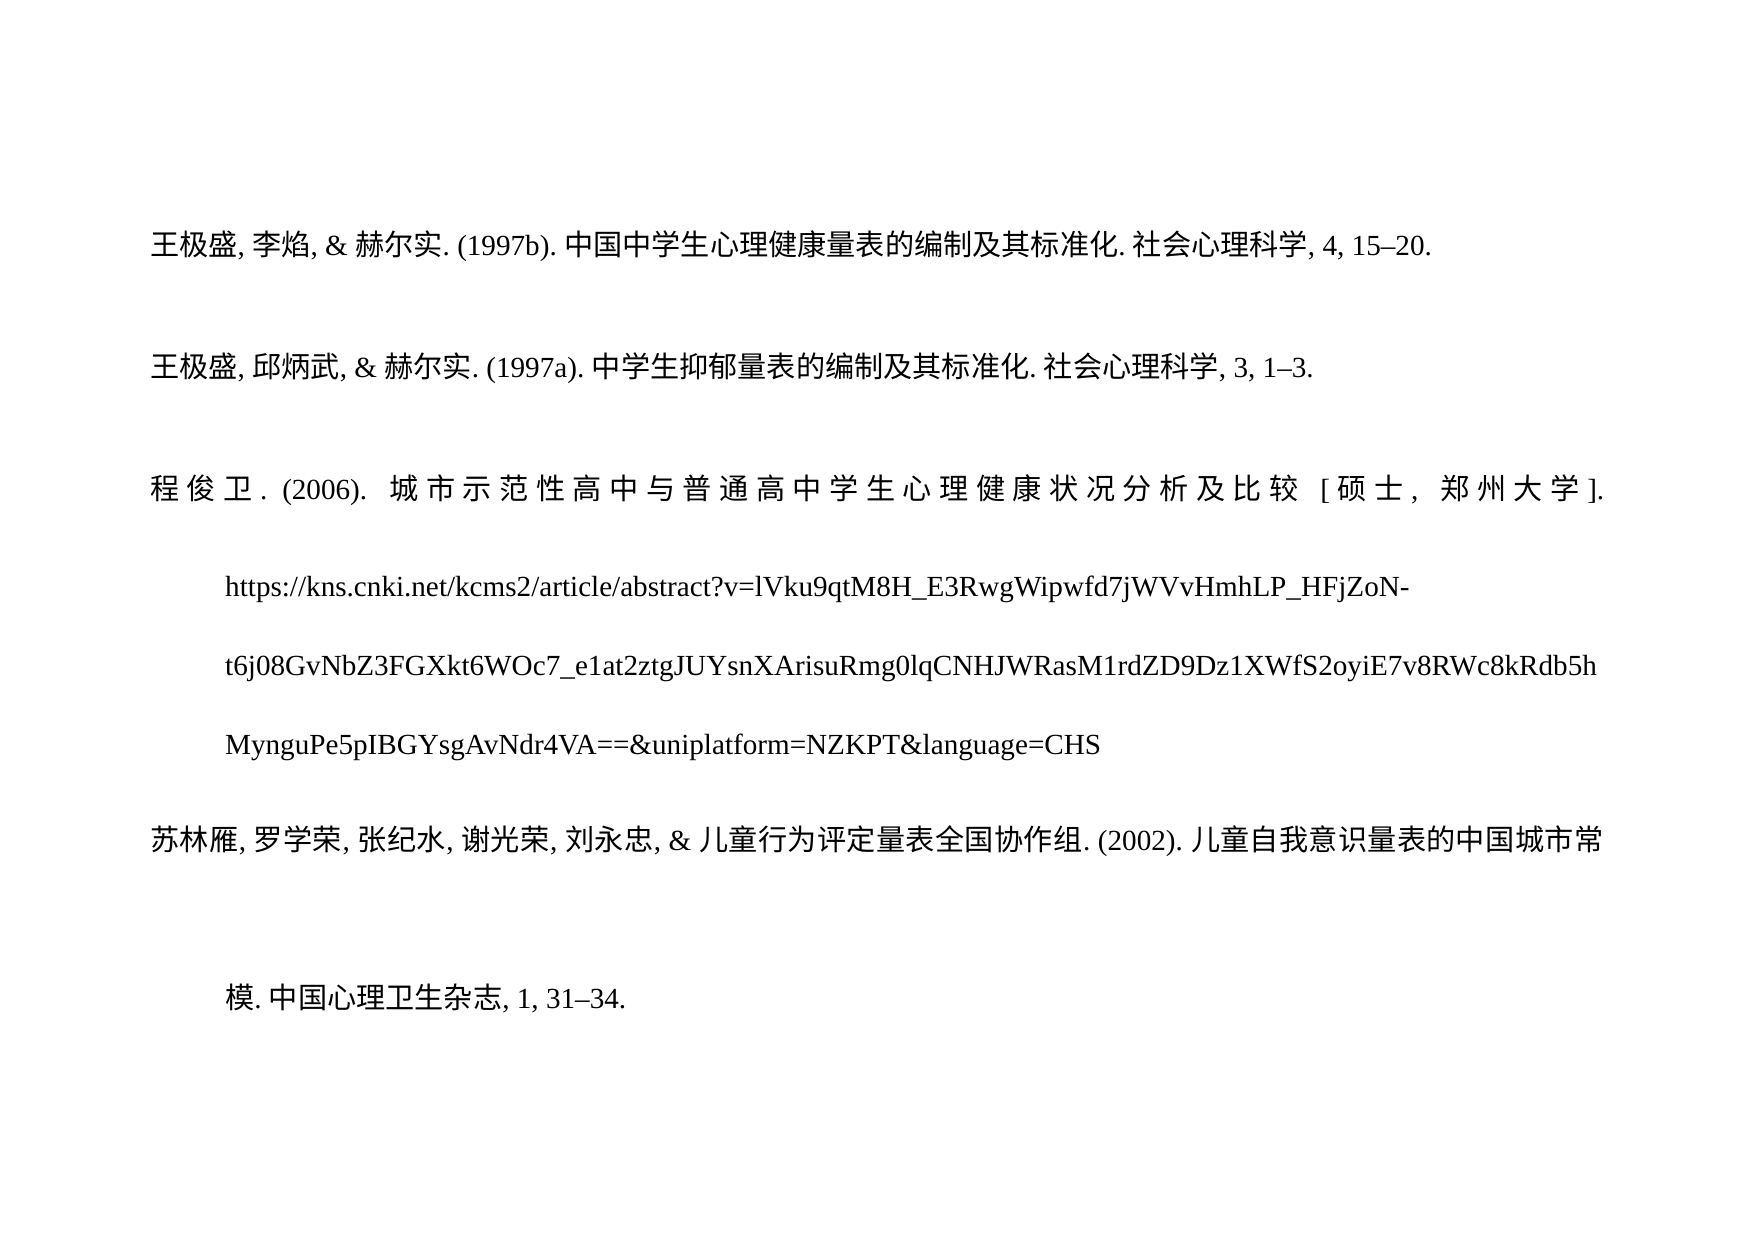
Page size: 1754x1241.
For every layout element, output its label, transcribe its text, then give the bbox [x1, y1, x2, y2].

text 苏林雁, 罗学荣, 张纪水, 谢光荣, 刘永忠, & 儿童行为评定量表全国协作组. (2002). 儿童自我意识量表的中国城市常模. 中国心理卫生杂志, 1, 31–34. [150, 798, 1604, 1036]
text 王极盛, 邱炳武, & 赫尔实. (1997a). 中学生抑郁量表的编制及其标准化. 社会心理科学, 3, 1–3. [150, 325, 1604, 404]
text 程俊卫. (2006). 城市示范性高中与普通高中学生心理健康状况分析及比较 [硕士, 郑州大学]. https://kns.cnki.net/kcms2/article/abstract?v=lVku9qtM8H_E3RwgWipwfd7jWVvHmhLP_HFjZoN-t6j08GvNbZ3FGXkt6WOc7_e1at2ztgJUYsnXArisuRmg0lqCNHJWRasM1rdZD9Dz1XWfS2oyiE7v8RWc8kRdb5hMynguPe5pIBGYsgAvNdr4VA==&uniplatform=NZKPT&language=CHS [150, 447, 1604, 764]
text 王极盛, 李焰, & 赫尔实. (1997b). 中国中学生心理健康量表的编制及其标准化. 社会心理科学, 4, 15–20. [150, 203, 1604, 283]
